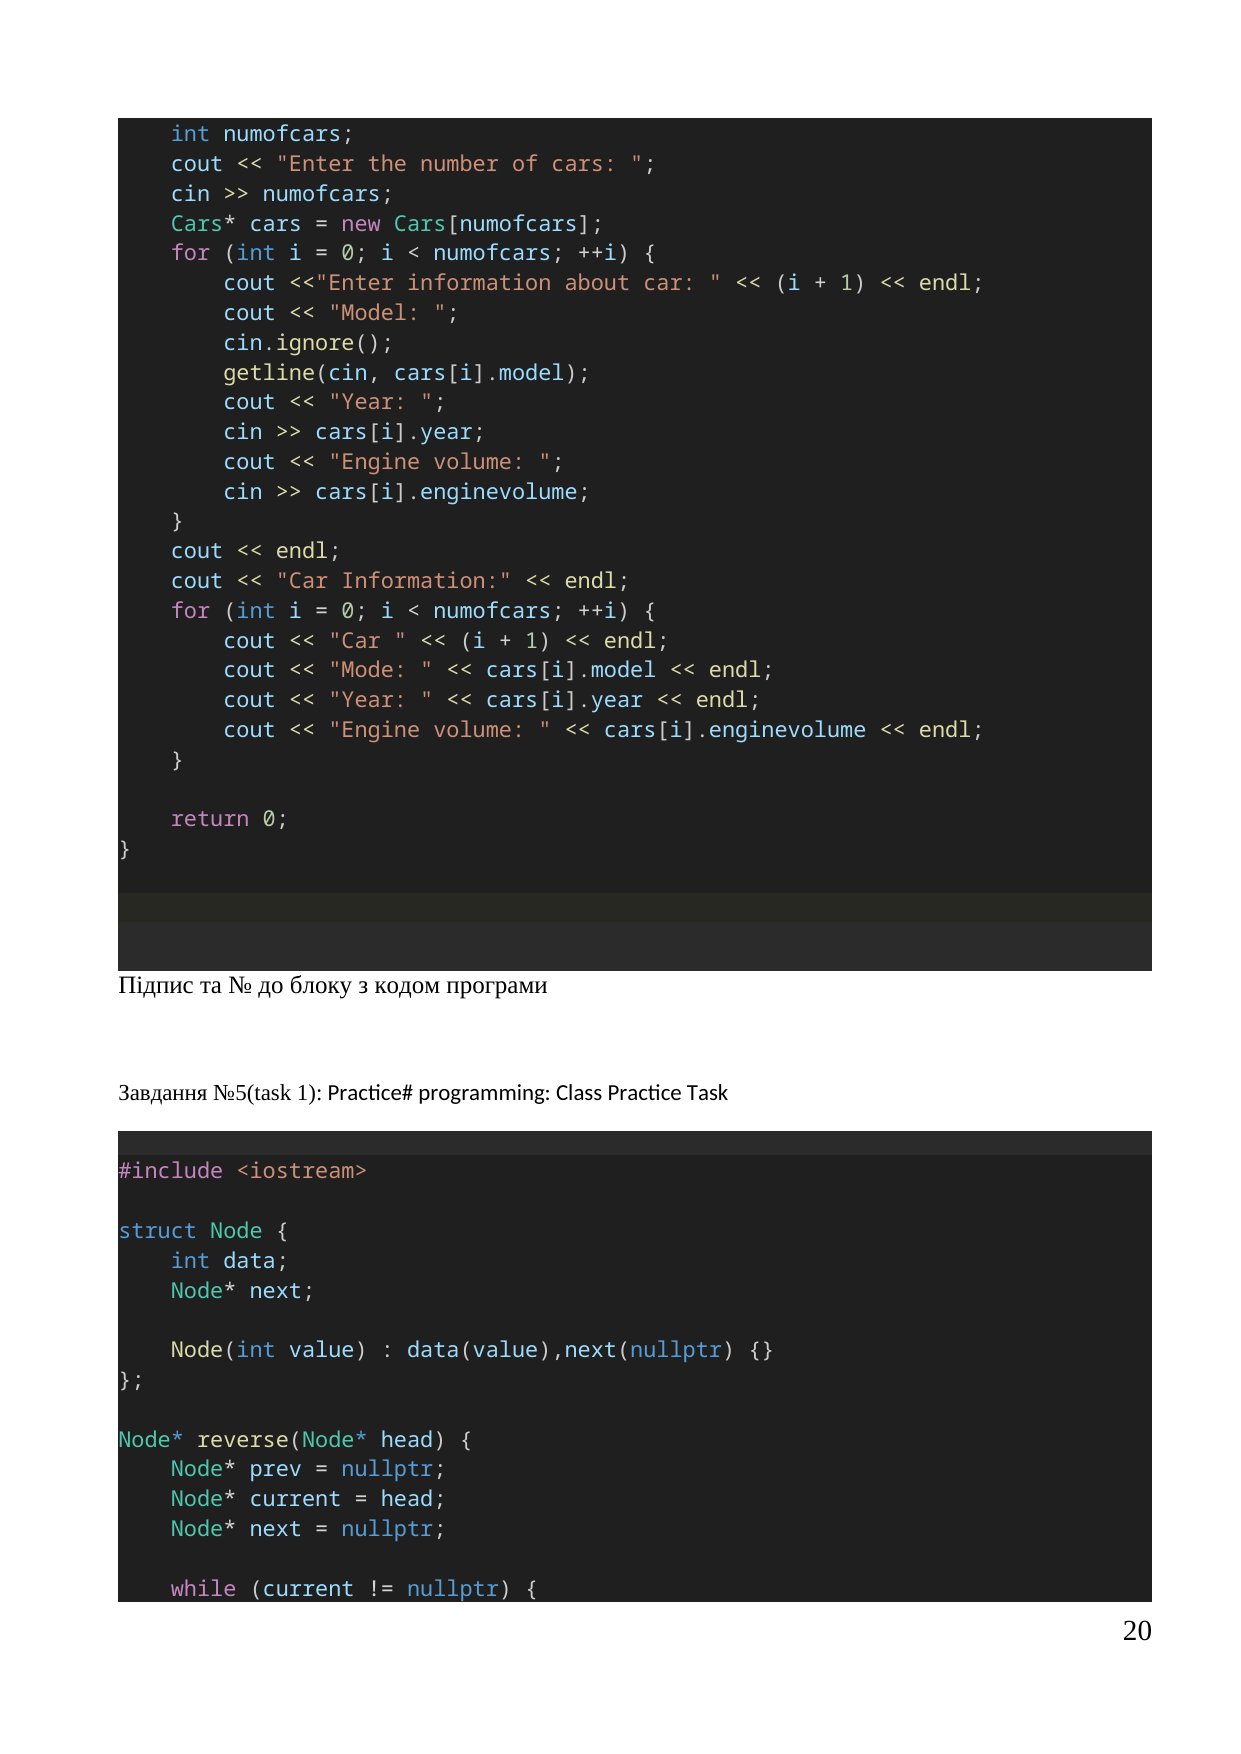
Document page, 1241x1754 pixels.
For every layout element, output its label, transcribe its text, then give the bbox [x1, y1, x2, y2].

text struct Node { [118, 1215, 1152, 1245]
text }; [118, 1364, 1152, 1394]
text cout << "Engine volume: " << cars[i].enginevolume << endl; [118, 714, 1152, 744]
text cin >> cars[i].enginevolume; [118, 476, 1152, 505]
text cout <<"Enter information about car: " << (i + 1) << endl; [118, 267, 1152, 297]
text Cars* cars = new Cars[numofcars]; [118, 207, 1152, 237]
text return 0; [118, 803, 1152, 833]
text cout << "Enter the number of cars: "; [118, 148, 1152, 178]
text cout << "Year: "; [118, 386, 1152, 416]
text Завдання №5(task 1): Practice# programming: Class Practice Task [118, 1078, 1152, 1106]
text Node* next; [118, 1274, 1152, 1304]
text for (int i = 0; i < numofcars; ++i) { [118, 595, 1152, 624]
text Підпис та № до блоку з кодом програми [118, 971, 1152, 999]
text Node* reverse(Node* head) { [118, 1423, 1152, 1453]
text cout << "Model: "; [118, 297, 1152, 327]
text } [118, 833, 1152, 863]
text #include <iostream> [118, 1155, 1152, 1185]
text cout << "Year: " << cars[i].year << endl; [118, 684, 1152, 714]
text cout << endl; [118, 535, 1152, 565]
text cout << "Car Information:" << endl; [118, 565, 1152, 595]
text for (int i = 0; i < numofcars; ++i) { [118, 237, 1152, 267]
text cout << "Car " << (i + 1) << endl; [118, 624, 1152, 654]
text cout << "Mode: " << cars[i].model << endl; [118, 654, 1152, 684]
text Node* prev = nullptr; [118, 1453, 1152, 1483]
text cin >> numofcars; [118, 178, 1152, 207]
text Node* next = nullptr; [118, 1513, 1152, 1543]
text } [118, 505, 1152, 535]
text cout << "Engine volume: "; [118, 446, 1152, 476]
text } [118, 744, 1152, 773]
text while (current != nullptr) { [118, 1572, 1152, 1602]
text getline(cin, cars[i].model); [118, 356, 1152, 386]
text cin >> cars[i].year; [118, 416, 1152, 446]
text Node* current = head; [118, 1483, 1152, 1513]
text int numofcars; [118, 118, 1152, 148]
text cin.ignore(); [118, 327, 1152, 356]
text Node(int value) : data(value),next(nullptr) {} [118, 1334, 1152, 1364]
text int data; [118, 1245, 1152, 1274]
